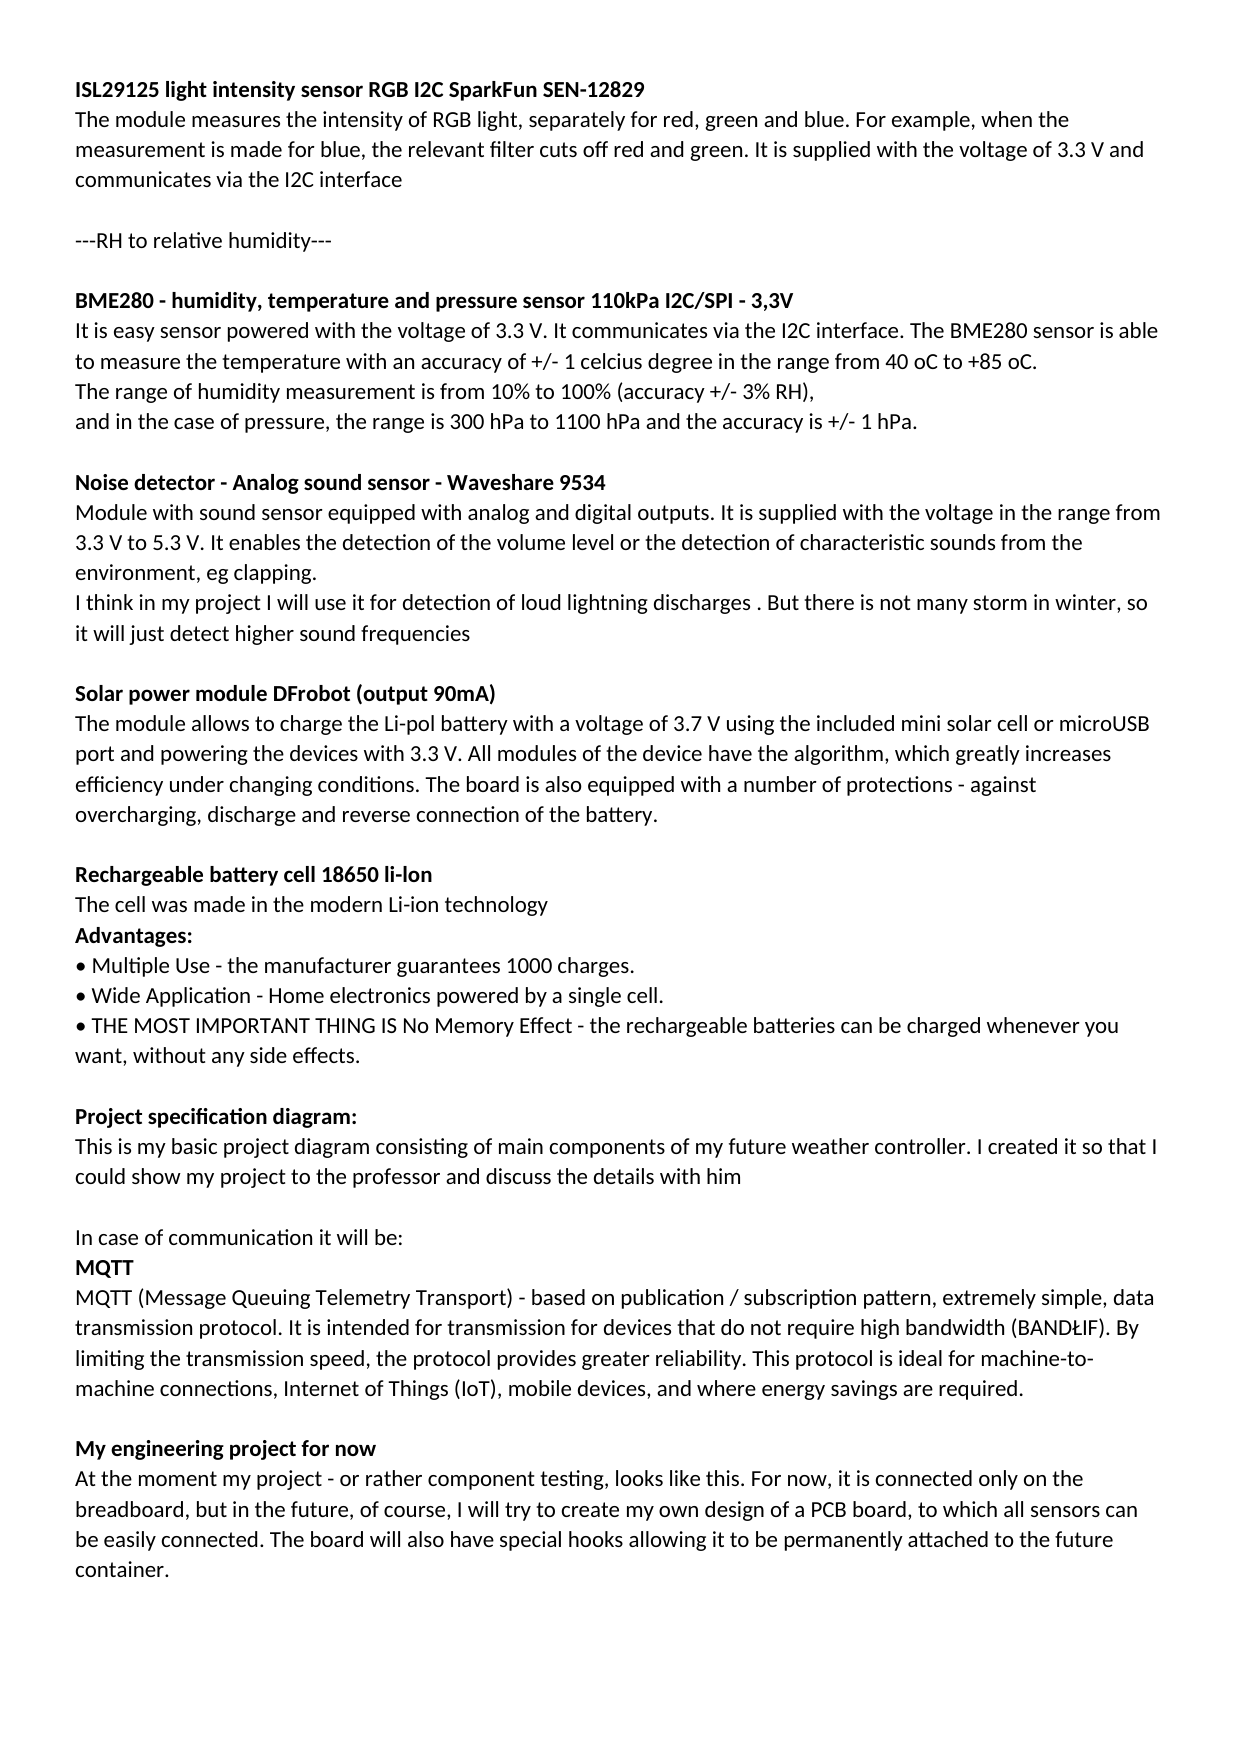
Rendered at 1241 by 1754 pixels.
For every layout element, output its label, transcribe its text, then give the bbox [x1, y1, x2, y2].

text Module with sound sensor equipped with analog and digital outputs. It is supplied with the voltage in the range from 3.3 V to 5.3 V. It enables the detection of the volume level or the detection of characteristic sounds from the environment, eg clapping. [75, 498, 1165, 586]
text MQTT (Message Queuing Telemetry Transport) - based on publication / subscription pattern, extremely simple, data transmission protocol. It is intended for transmission for devices that do not require high bandwidth (BANDŁIF). By limiting the transmission speed, the protocol provides greater reliability. This protocol is ideal for machine-to-machine connections, Internet of Things (IoT), mobile devices, and where energy savings are required. [75, 1283, 1165, 1402]
text The range of humidity measurement is from 10% to 100% (accuracy +/- 3% RH), [75, 377, 1165, 405]
text ISL29125 light intensity sensor RGB I2C SparkFun SEN-12829 [75, 75, 1165, 103]
text The module allows to charge the Li-pol battery with a voltage of 3.7 V using the included mini solar cell or microUSB port and powering the devices with 3.3 V. All modules of the device have the algorithm, which greatly increases efficiency under changing conditions. The board is also equipped with a number of protections - against overcharging, discharge and reverse connection of the battery. [75, 709, 1165, 828]
text MQTT [75, 1253, 1165, 1281]
text It is easy sensor powered with the voltage of 3.3 V. It communicates via the I2C interface. The BME280 sensor is able to measure the temperature with an accuracy of +/- 1 celcius degree in the range from 40 oC to +85 oC. [75, 317, 1165, 375]
text ---RH to relative humidity--- [75, 226, 1165, 254]
text Rechargeable battery cell 18650 li-lon The cell was made in the modern Li-ion technology [75, 860, 1165, 919]
text • Wide Application - Home electronics powered by a single cell. [75, 981, 1165, 1009]
text and in the case of pressure, the range is 300 hPa to 1100 hPa and the accuracy is +/- 1 hPa. [75, 407, 1165, 435]
text My engineering project for now At the moment my project - or rather component testing, looks like this. For now, it is connected only on the breadboard, but in the future, of course, I will try to create my own design of a PCB board, to which all sensors can be easily connected. The board will also have special hooks allowing it to be permanently attached to the future container. [75, 1434, 1165, 1583]
text BME280 - humidity, temperature and pressure sensor 110kPa I2C/SPI - 3,3V [75, 286, 1165, 314]
text I think in my project I will use it for detection of loud lightning discharges . But there is not many storm in winter, so it will just detect higher sound frequencies [75, 588, 1165, 647]
text In case of communication it will be: [75, 1223, 1165, 1251]
text Noise detector - Analog sound sensor - Waveshare 9534 [75, 468, 1165, 496]
text Project specification diagram: [75, 1102, 1165, 1130]
text Advantages: [75, 921, 1165, 949]
text • THE MOST IMPORTANT THING IS No Memory Effect - the rechargeable batteries can be charged whenever you want, without any side effects. [75, 1011, 1165, 1070]
text The module measures the intensity of RGB light, separately for red, green and blue. For example, when the measurement is made for blue, the relevant filter cuts off red and green. It is supplied with the voltage of 3.3 V and communicates via the I2C interface [75, 105, 1165, 194]
text • Multiple Use - the manufacturer guarantees 1000 charges. [75, 951, 1165, 979]
text Solar power module DFrobot (output 90mA) [75, 679, 1165, 707]
text This is my basic project diagram consisting of main components of my future weather controller. I created it so that I could show my project to the professor and discuss the details with him [75, 1132, 1165, 1191]
